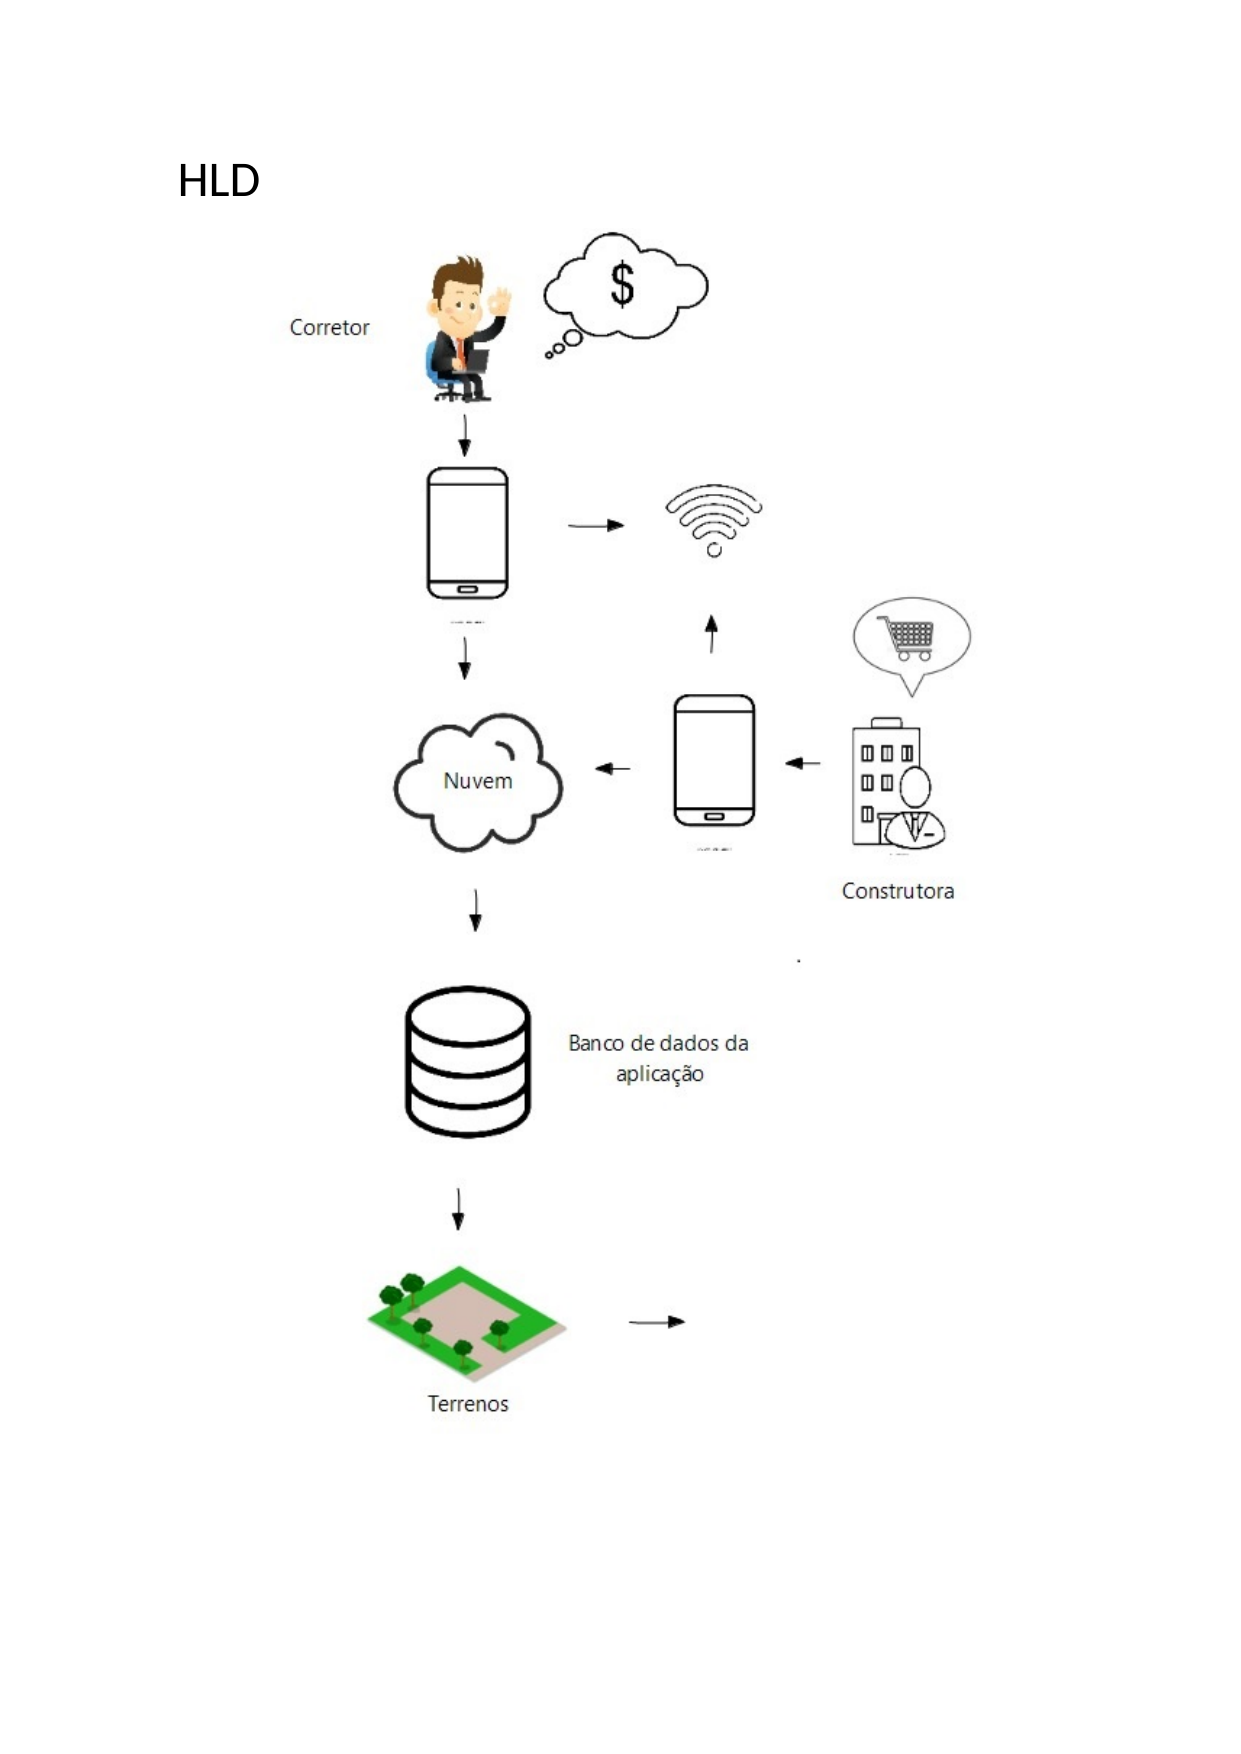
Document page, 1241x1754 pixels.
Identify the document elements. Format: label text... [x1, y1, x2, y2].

text HLD [177, 148, 1063, 209]
picture [177, 228, 1063, 1442]
